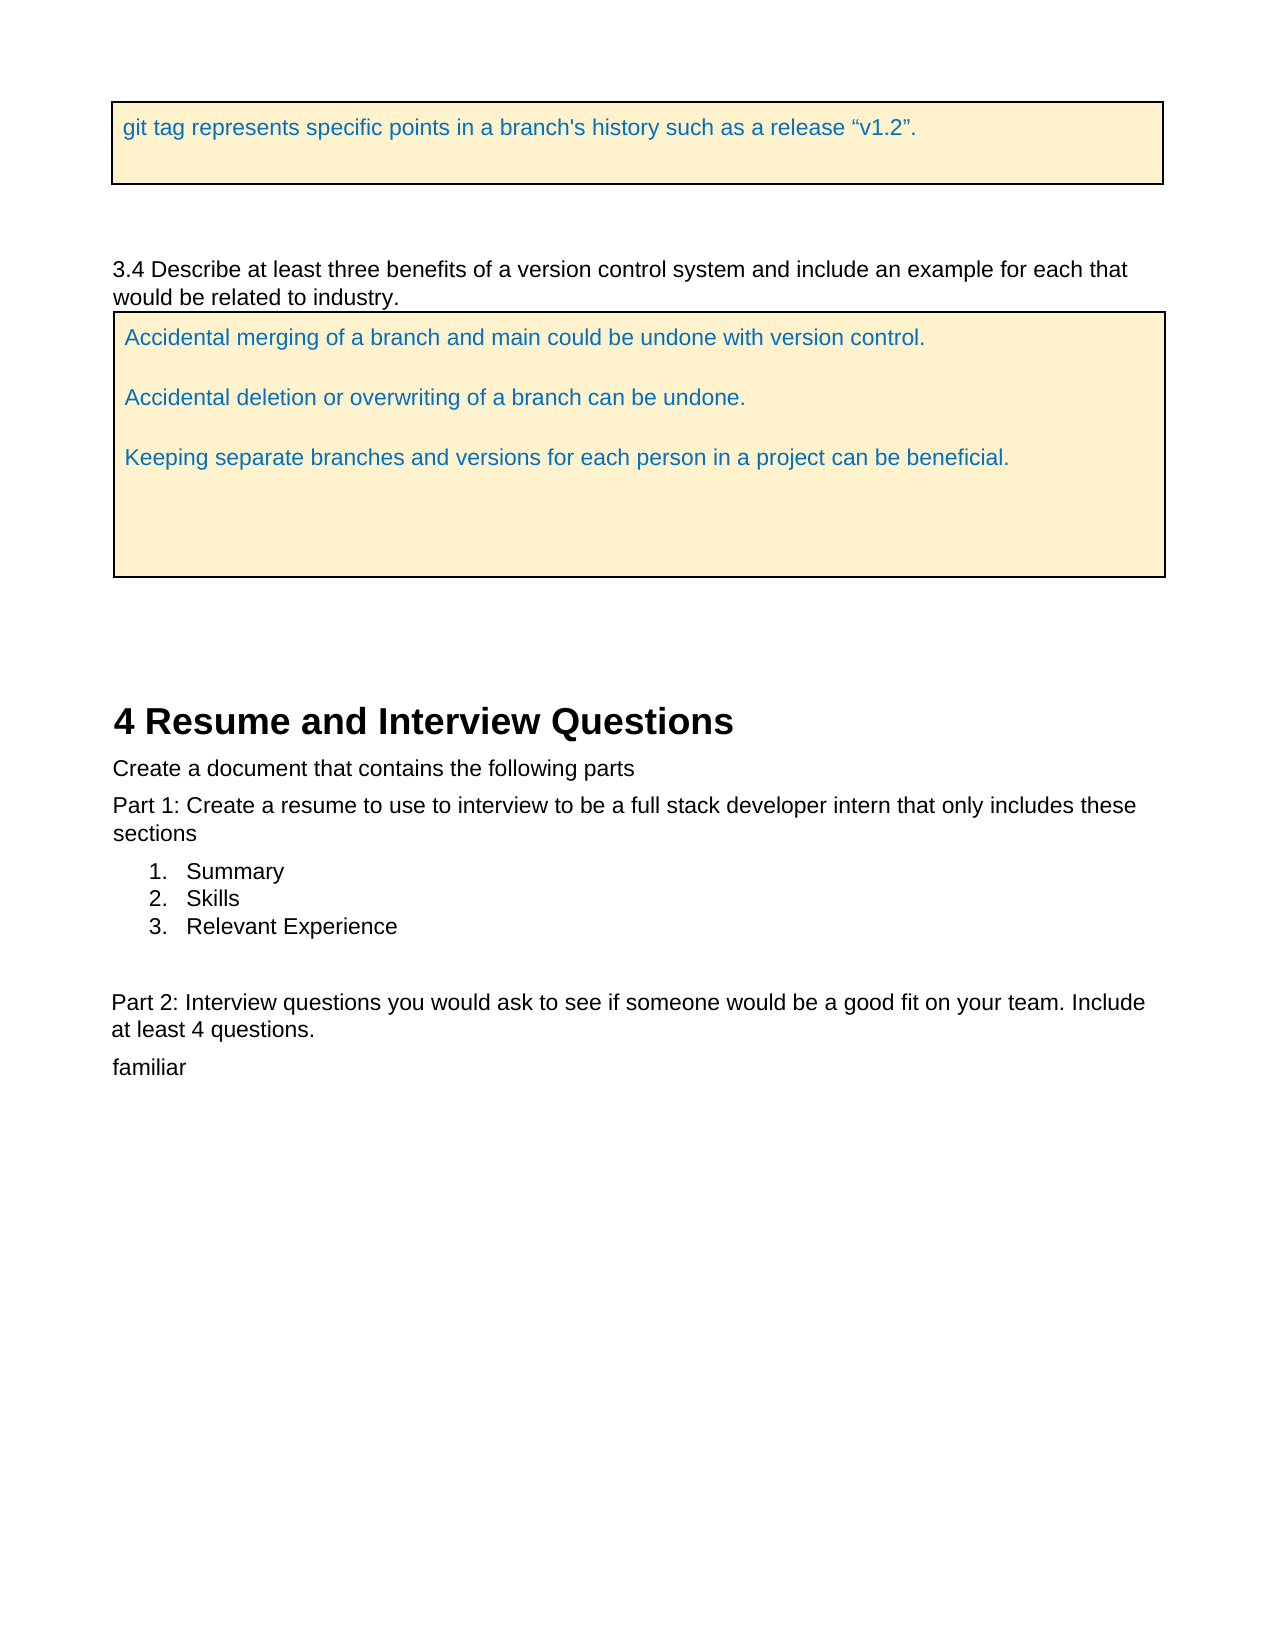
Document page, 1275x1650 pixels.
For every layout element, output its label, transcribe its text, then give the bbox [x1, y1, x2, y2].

table_header git branch is a separate version of the main repository. git tag represents specific points in a branch's history such as a release “v1.2”. [113, 103, 1162, 183]
text Create a document that contains the following parts [112, 754, 1163, 781]
list Summary [149, 858, 1163, 884]
text 3.4 Describe at least three benefits of a version control system and include an example for each that would be related to industry. [112, 256, 1163, 310]
subtitle 4 Resume and Interview Questions [113, 699, 1164, 742]
text familiar [112, 1054, 1163, 1080]
list Skills [149, 885, 1163, 912]
list Relevant Experience [149, 913, 1163, 939]
text Part 1: Create a resume to use to interview to be a full stack developer intern that only includes these sections [112, 792, 1163, 846]
table_header Accidental merging of a branch and main could be undone with version control. Accidental deletion or overwriting of a branch can be undone. Keeping separate branches and versions for each person in a project can be beneficial. [115, 313, 1164, 576]
text Part 2: Interview questions you would ask to see if someone would be a good fit on your team. Include at least 4 questions. [111, 989, 1163, 1043]
